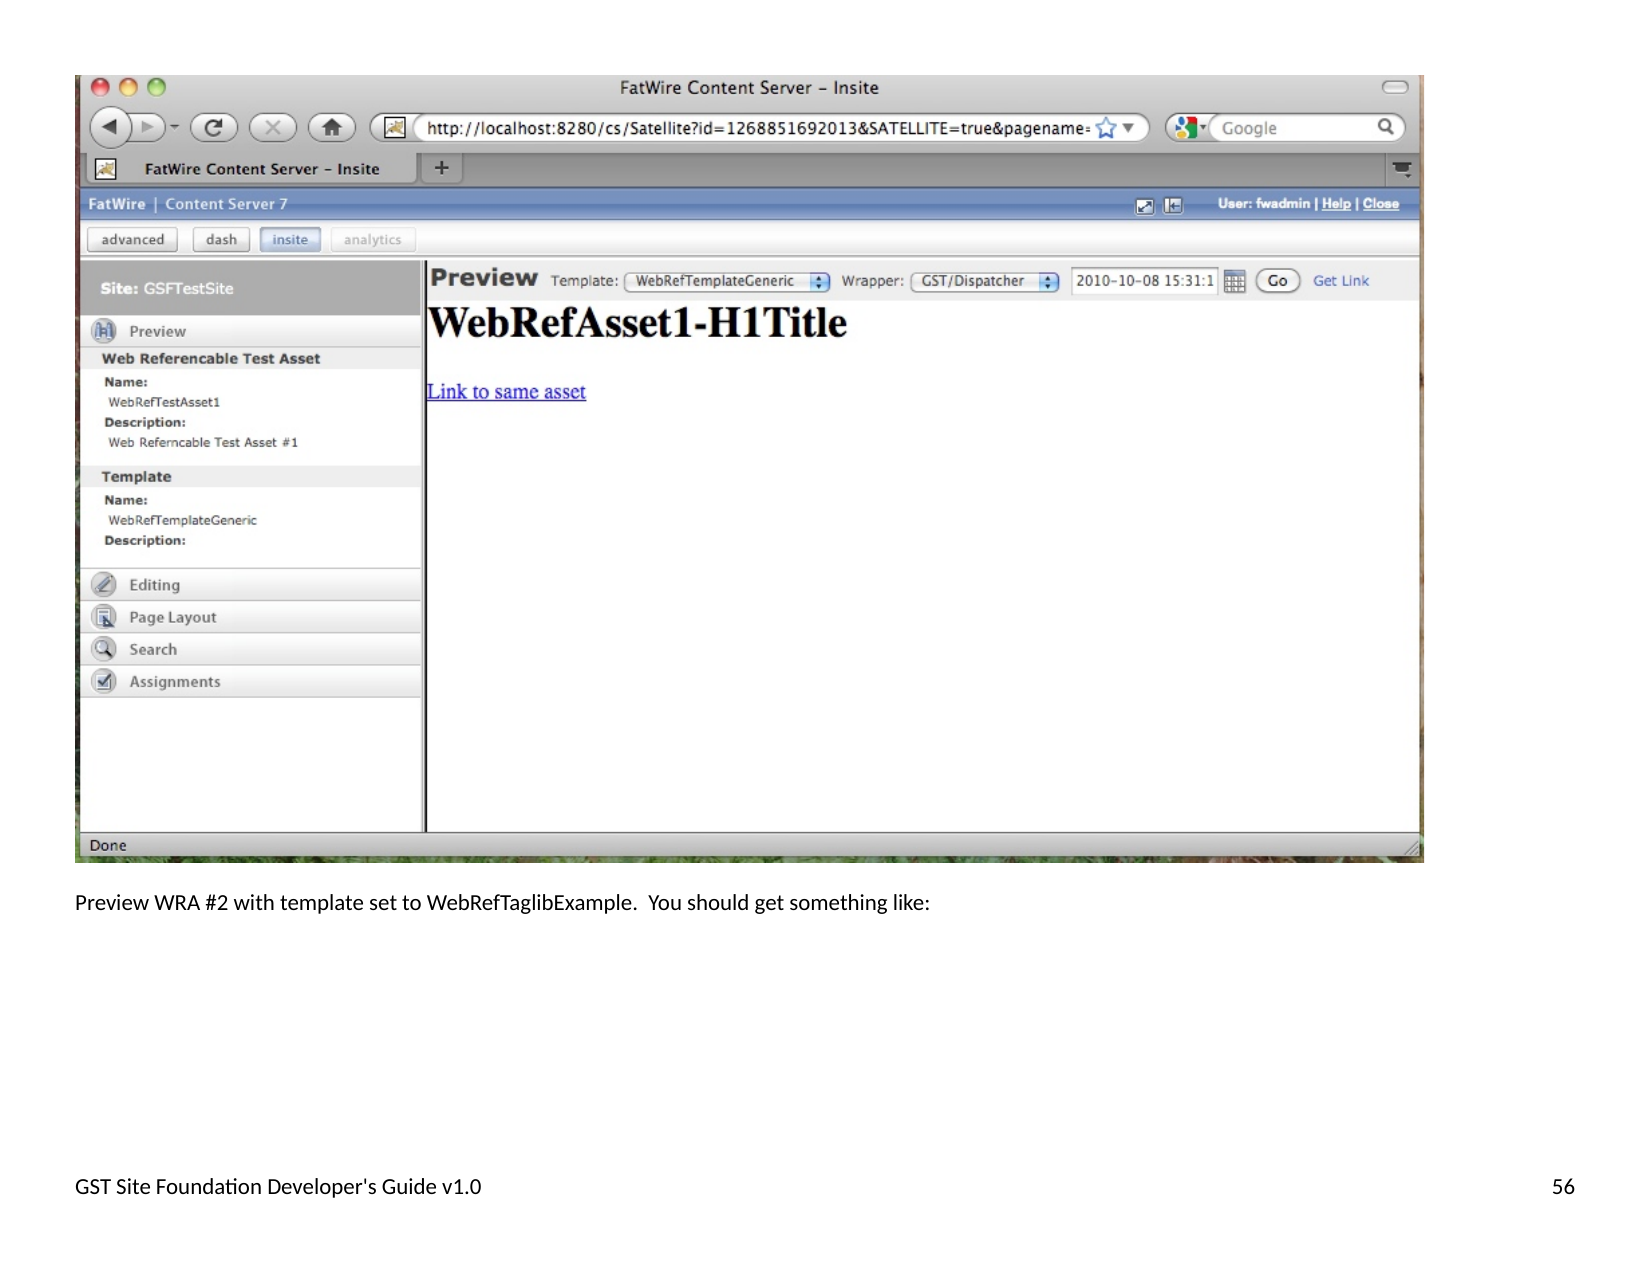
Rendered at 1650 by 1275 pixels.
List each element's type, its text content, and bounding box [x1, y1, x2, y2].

text Preview WRA #2 with template set to WebRefTaglibExample. You should get something like: [75, 888, 1575, 916]
picture [75, 75, 1425, 863]
